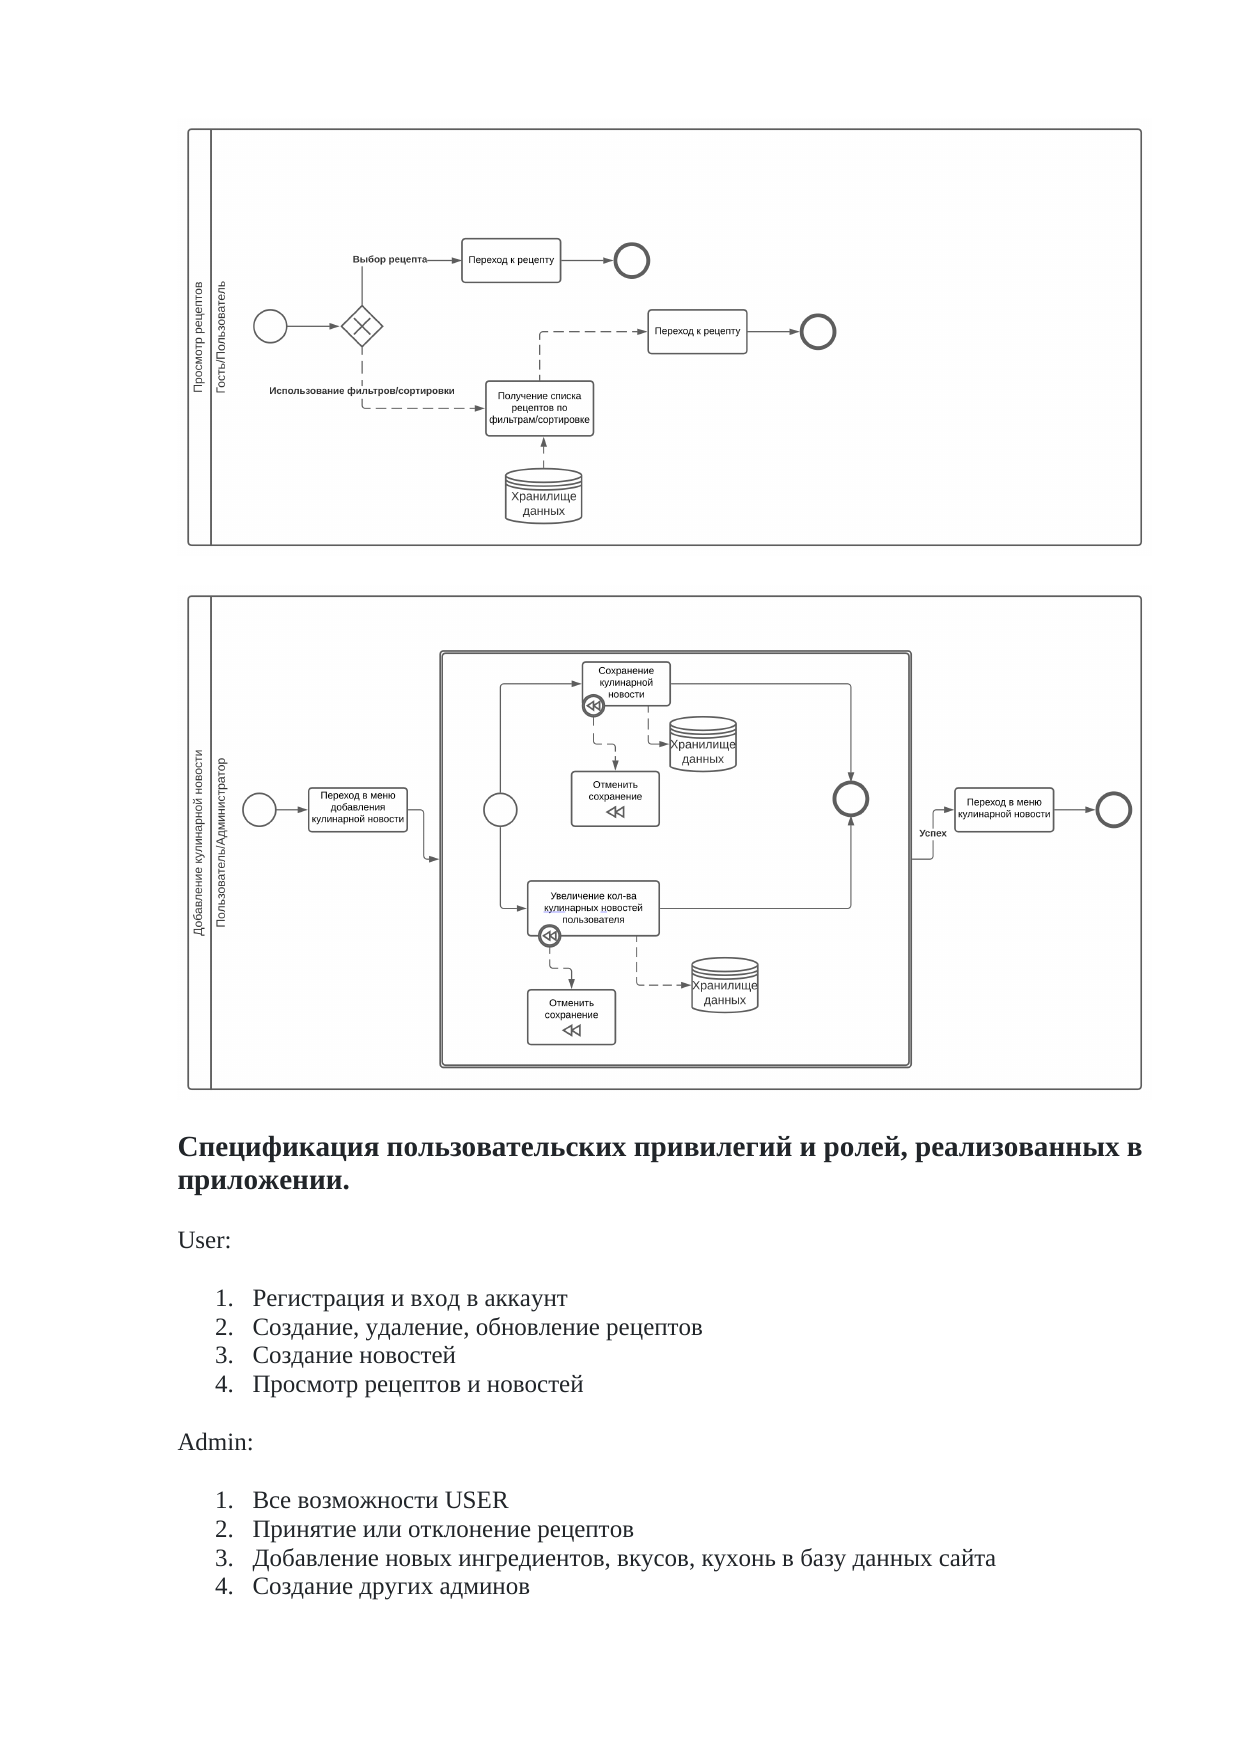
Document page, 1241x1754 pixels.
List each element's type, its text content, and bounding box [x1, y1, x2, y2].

list Создание, удаление, обновление рецептов [215, 1312, 1152, 1341]
picture [177, 118, 1152, 556]
text Admin: [177, 1427, 1152, 1456]
list Принятие или отклонение рецептов [215, 1514, 1152, 1543]
list Создание других админов [215, 1571, 1152, 1600]
list Все возможности USER [215, 1485, 1152, 1514]
list Создание новостей [215, 1341, 1152, 1369]
list Просмотр рецептов и новостей [215, 1369, 1152, 1398]
picture [177, 585, 1152, 1100]
text User: [177, 1225, 1152, 1254]
text Спецификация пользовательских привилегий и ролей, реализованных в приложении. [177, 1129, 1152, 1196]
list Добавление новых ингредиентов, вкусов, кухонь в базу данных сайта [215, 1543, 1152, 1571]
list Регистрация и вход в аккаунт [215, 1283, 1152, 1312]
